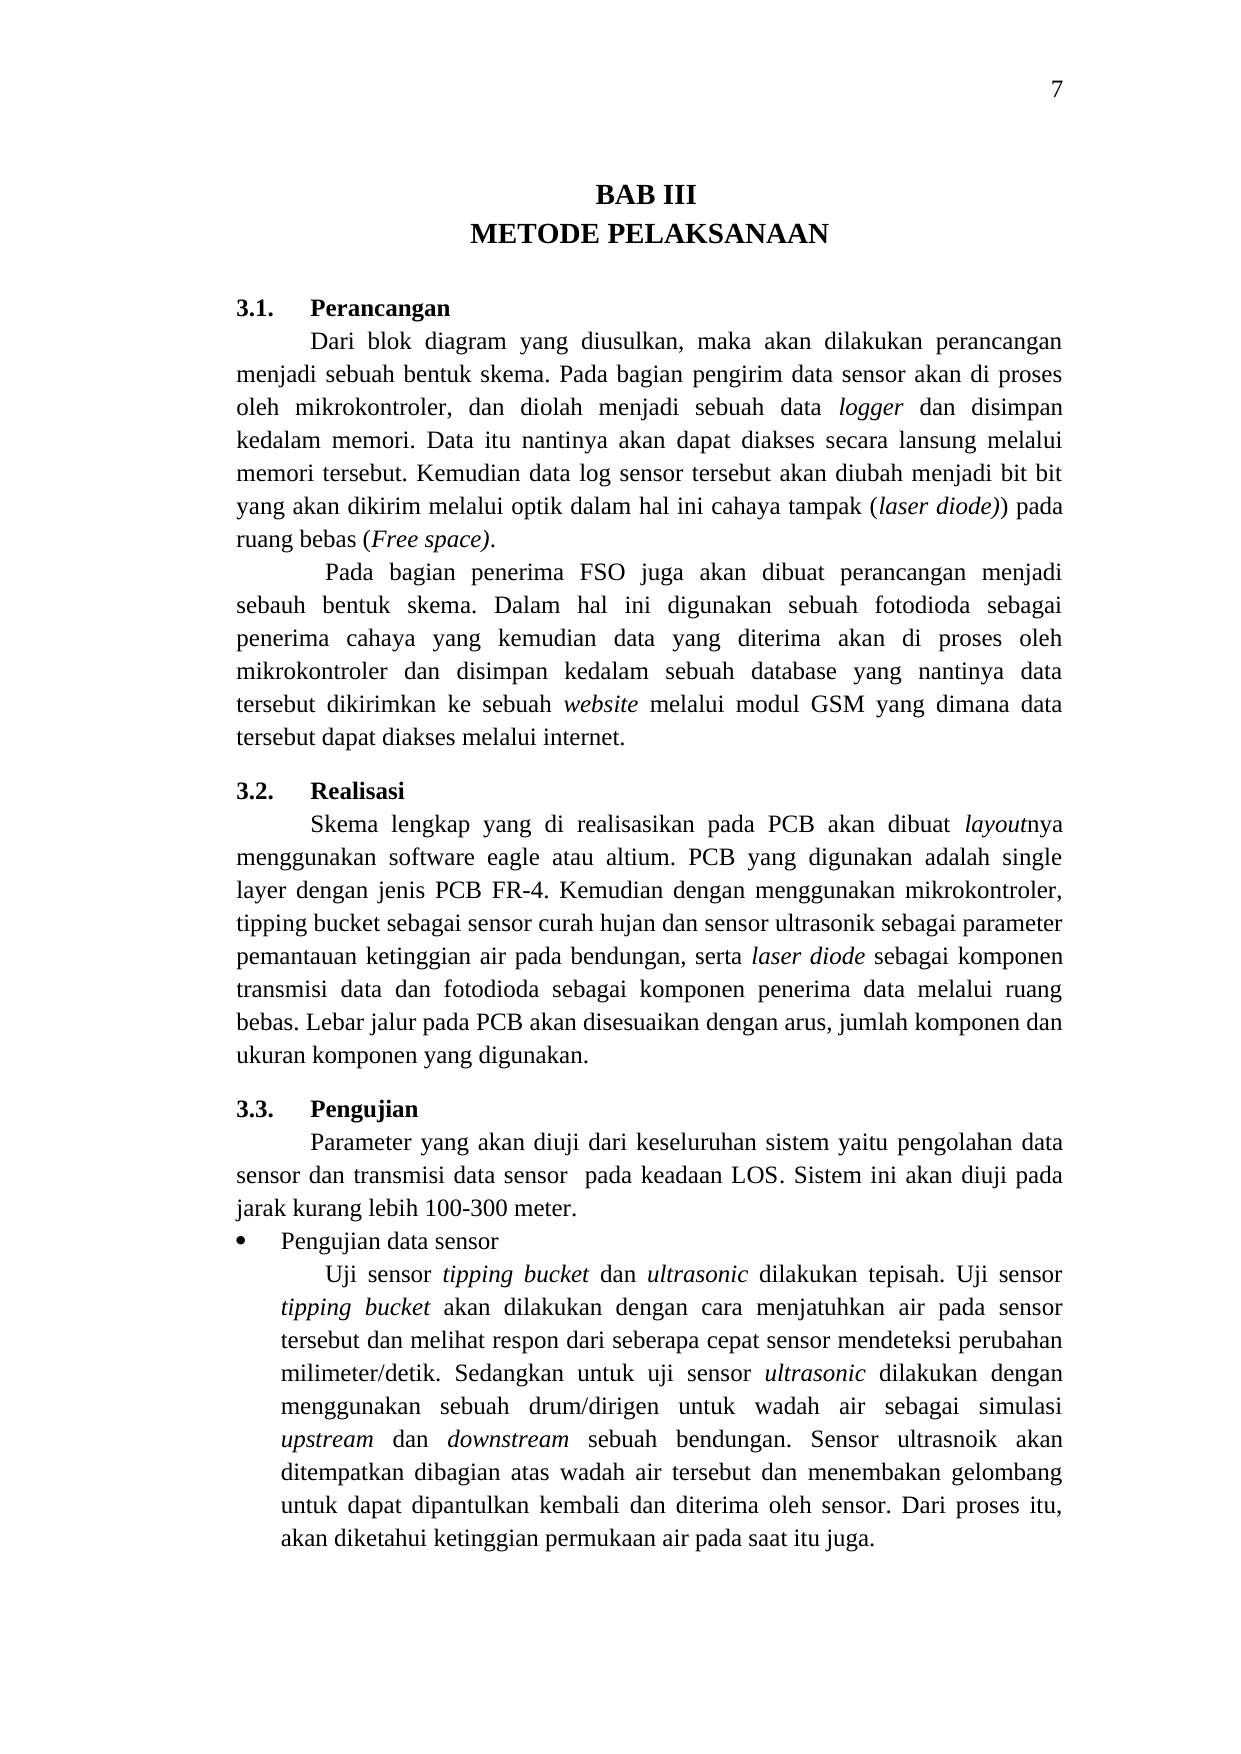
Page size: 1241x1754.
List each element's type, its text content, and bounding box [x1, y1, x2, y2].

list Skema lengkap yang di realisasikan pada PCB akan dibuat layoutnya menggunakan software eagle atau altium. PCB yang digunakan adalah single layer dengan jenis PCB FR-4. Kemudian dengan menggunakan mikrokontroler, tipping bucket sebagai sensor curah hujan dan sensor ultrasonik sebagai parameter pemantauan ketinggian air pada bendungan, serta laser diode sebagai komponen transmisi data dan fotodioda sebagai komponen penerima data melalui ruang bebas. Lebar jalur pada PCB akan disesuaikan dengan arus, jumlah komponen dan ukuran komponen yang digunakan. [236, 809, 1063, 1069]
subtitle Pengujian [236, 1094, 1063, 1123]
list Uji sensor tipping bucket dan ultrasonic dilakukan tepisah. Uji sensor tipping bucket akan dilakukan dengan cara menjatuhkan air pada sensor tersebut dan melihat respon dari seberapa cepat sensor mendeteksi perubahan milimeter/detik. Sedangkan untuk uji sensor ultrasonic dilakukan dengan menggunakan sebuah drum/dirigen untuk wadah air sebagai simulasi upstream dan downstream sebuah bendungan. Sensor ultrasnoik akan ditempatkan dibagian atas wadah air tersebut dan menembakan gelombang untuk dapat dipantulkan kembali dan diterima oleh sensor. Dari proses itu, akan diketahui ketinggian permukaan air pada saat itu juga. [281, 1259, 1063, 1552]
subtitle Perancangan [236, 293, 1063, 322]
subtitle BAB III METODE PELAKSANAAN [236, 177, 1063, 288]
list Pengujian data sensor [236, 1226, 1063, 1255]
text Pada bagian penerima FSO juga akan dibuat perancangan menjadi sebauh bentuk skema. Dalam hal ini digunakan sebuah fotodioda sebagai penerima cahaya yang kemudian data yang diterima akan di proses oleh mikrokontroler dan disimpan kedalam sebuah database yang nantinya data tersebut dikirimkan ke sebuah website melalui modul GSM yang dimana data tersebut dapat diakses melalui internet. [236, 557, 1063, 751]
subtitle Realisasi [236, 776, 1063, 805]
text Dari blok diagram yang diusulkan, maka akan dilakukan perancangan menjadi sebuah bentuk skema. Pada bagian pengirim data sensor akan di proses oleh mikrokontroler, dan diolah menjadi sebuah data logger dan disimpan kedalam memori. Data itu nantinya akan dapat diakses secara lansung melalui memori tersebut. Kemudian data log sensor tersebut akan diubah menjadi bit bit yang akan dikirim melalui optik dalam hal ini cahaya tampak (laser diode)) pada ruang bebas (Free space). [236, 326, 1063, 553]
list Parameter yang akan diuji dari keseluruhan sistem yaitu pengolahan data sensor dan transmisi data sensor pada keadaan LOS. Sistem ini akan diuji pada jarak kurang lebih 100-300 meter. [236, 1127, 1063, 1222]
